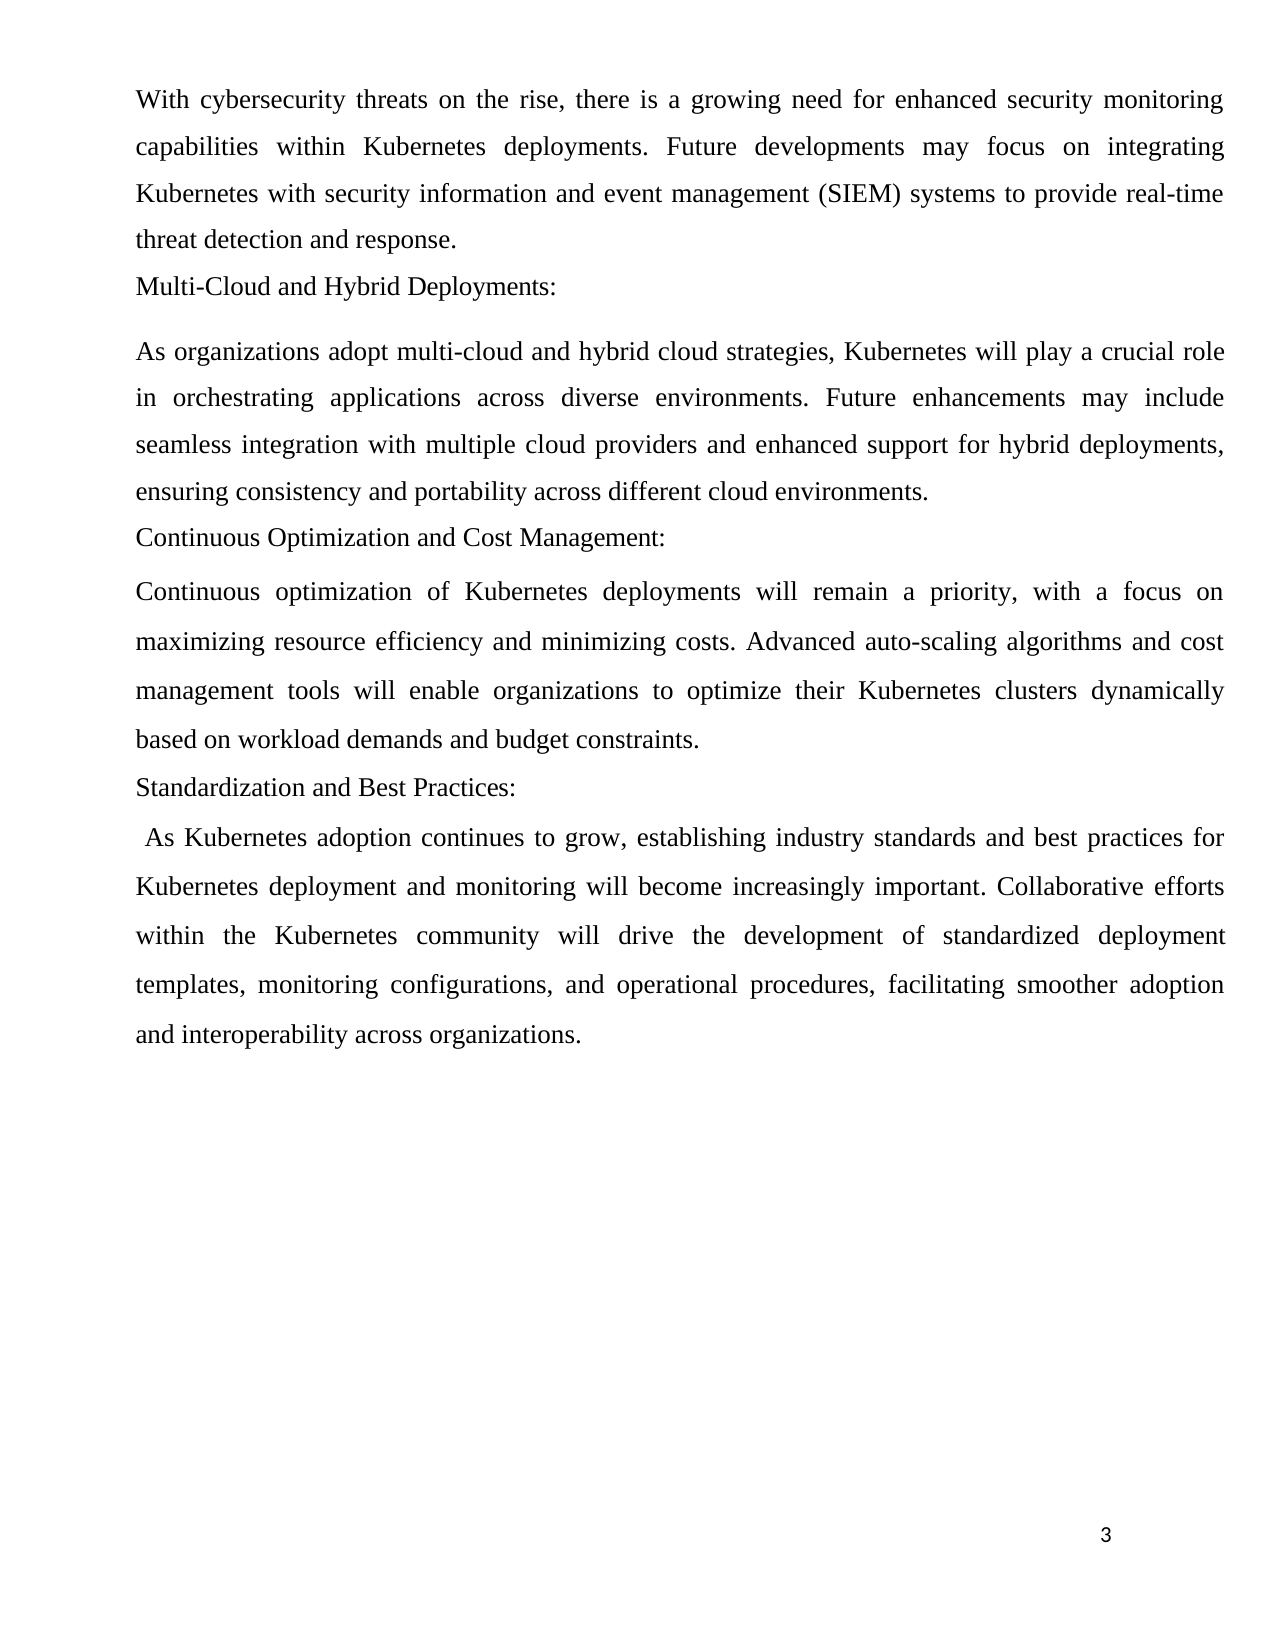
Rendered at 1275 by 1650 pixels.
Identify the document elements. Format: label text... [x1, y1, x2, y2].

text Multi-Cloud and Hybrid Deployments: [135, 270, 1237, 301]
text As Kubernetes adoption continues to grow, establishing industry standards and best practices for Kubernetes deployment and monitoring will become increasingly important. Collaborative efforts within the Kubernetes community will drive the development of standardized deployment templates, monitoring configurations, and operational procedures, facilitating smoother adoption and interoperability across organizations. [135, 821, 1226, 1049]
text As organizations adopt multi-cloud and hybrid cloud strategies, Kubernetes will play a crucial role in orchestrating applications across diverse environments. Future enhancements may include seamless integration with multiple cloud providers and enhanced support for hybrid deployments, ensuring consistency and portability across different cloud environments. [135, 335, 1226, 506]
text Standardization and Best Practices: [135, 772, 1237, 803]
text With cybersecurity threats on the rise, there is a growing need for enhanced security monitoring capabilities within Kubernetes deployments. Future developments may focus on integrating Kubernetes with security information and event management (SIEM) systems to provide real-time threat detection and response. [135, 83, 1226, 254]
text Continuous Optimization and Cost Management: [135, 522, 1237, 553]
text Continuous optimization of Kubernetes deployments will remain a priority, with a focus on maximizing resource efficiency and minimizing costs. Advanced auto-scaling algorithms and cost management tools will enable organizations to optimize their Kubernetes clusters dynamically based on workload demands and budget constraints. [135, 576, 1225, 754]
